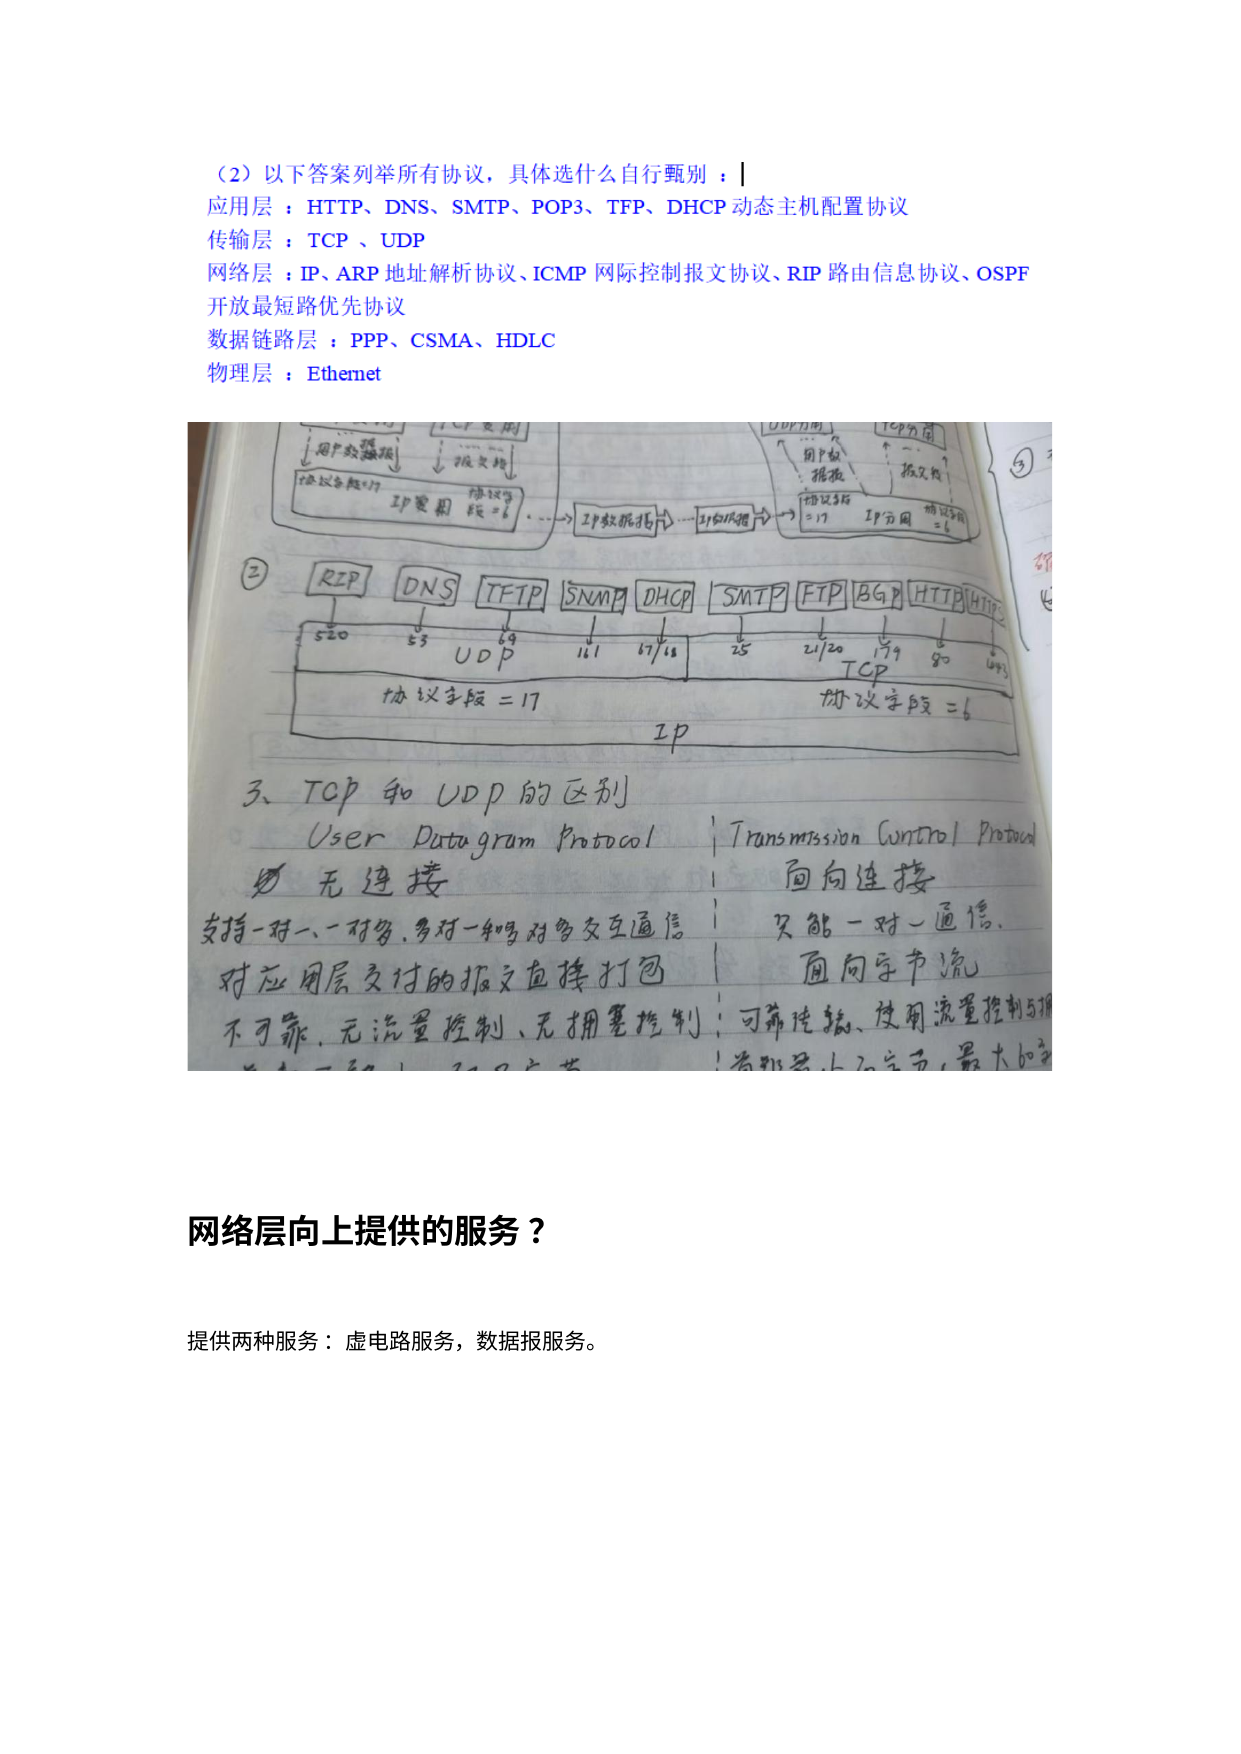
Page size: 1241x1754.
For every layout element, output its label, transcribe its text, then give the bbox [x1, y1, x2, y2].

picture [187, 422, 1053, 1071]
subtitle 网络层向上提供的服务 ？ [187, 1197, 1053, 1262]
text 提供两种服务 ：虚电路服务，数据报服务。 [187, 1323, 1053, 1356]
picture [187, 162, 1052, 407]
